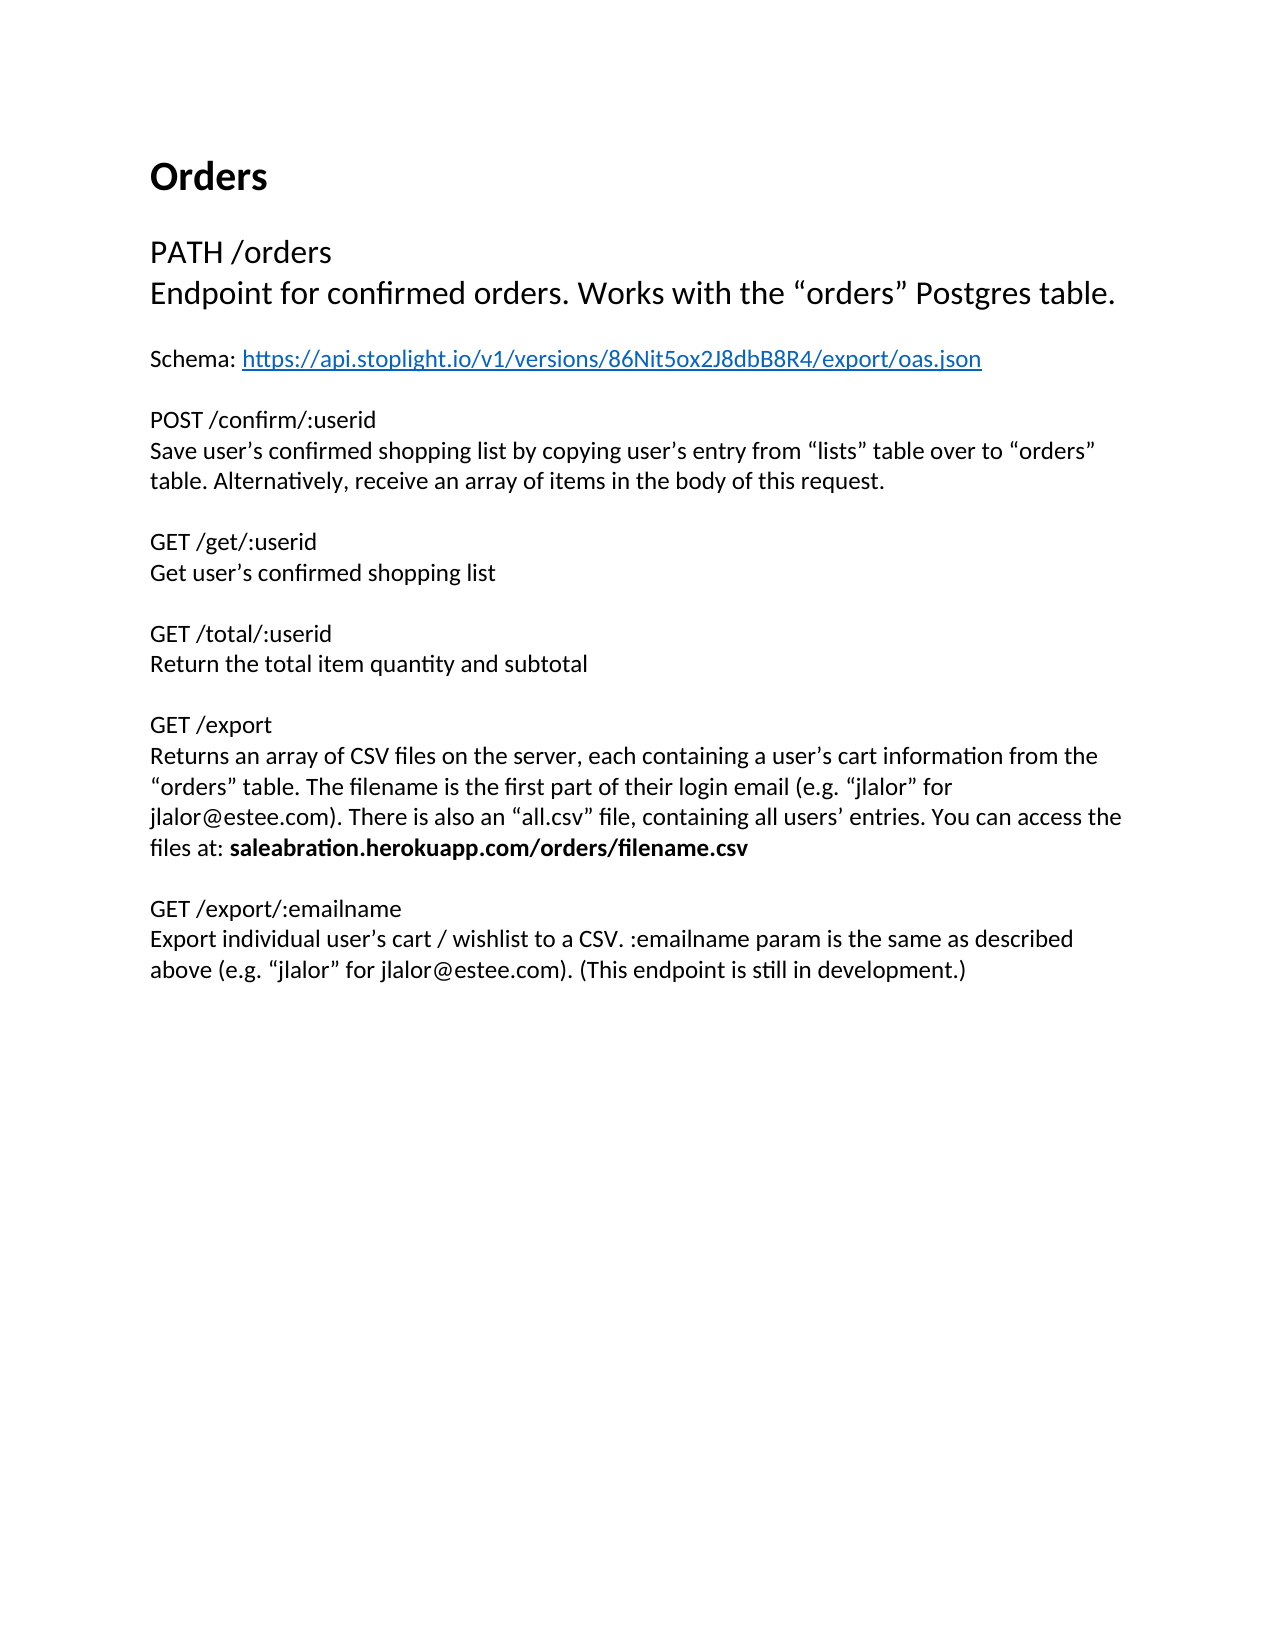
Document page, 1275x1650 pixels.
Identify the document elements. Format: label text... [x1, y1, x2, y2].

text Get user’s confirmed shopping list [150, 557, 1125, 587]
text Return the total item quantity and subtotal [150, 648, 1125, 679]
text Orders [150, 150, 1125, 201]
text PATH /orders [150, 231, 1125, 272]
text GET /get/:userid [150, 526, 1125, 557]
text Returns an array of CSV files on the server, each containing a user’s cart information from the “orders” table. The filename is the first part of their login email (e.g. “jlalor” for jlalor@estee.com). There is also an “all.csv” file, containing all users’ entries. You can access the files at: saleabration.herokuapp.com/orders/filename.csv [150, 740, 1125, 862]
text POST /confirm/:userid [150, 404, 1125, 435]
text GET /total/:userid [150, 618, 1125, 648]
text Schema: https://api.stoplight.io/v1/versions/86Nit5ox2J8dbB8R4/export/oas.json [150, 343, 1125, 374]
text Endpoint for confirmed orders. Works with the “orders” Postgres table. [150, 272, 1125, 313]
text Export individual user’s cart / wishlist to a CSV. :emailname param is the same as described above (e.g. “jlalor” for jlalor@estee.com). (This endpoint is still in development.) [150, 923, 1125, 984]
text GET /export/:emailname [150, 893, 1125, 923]
text Save user’s confirmed shopping list by copying user’s entry from “lists” table over to “orders” table. Alternatively, receive an array of items in the body of this request. [150, 435, 1125, 496]
text GET /export [150, 709, 1125, 740]
